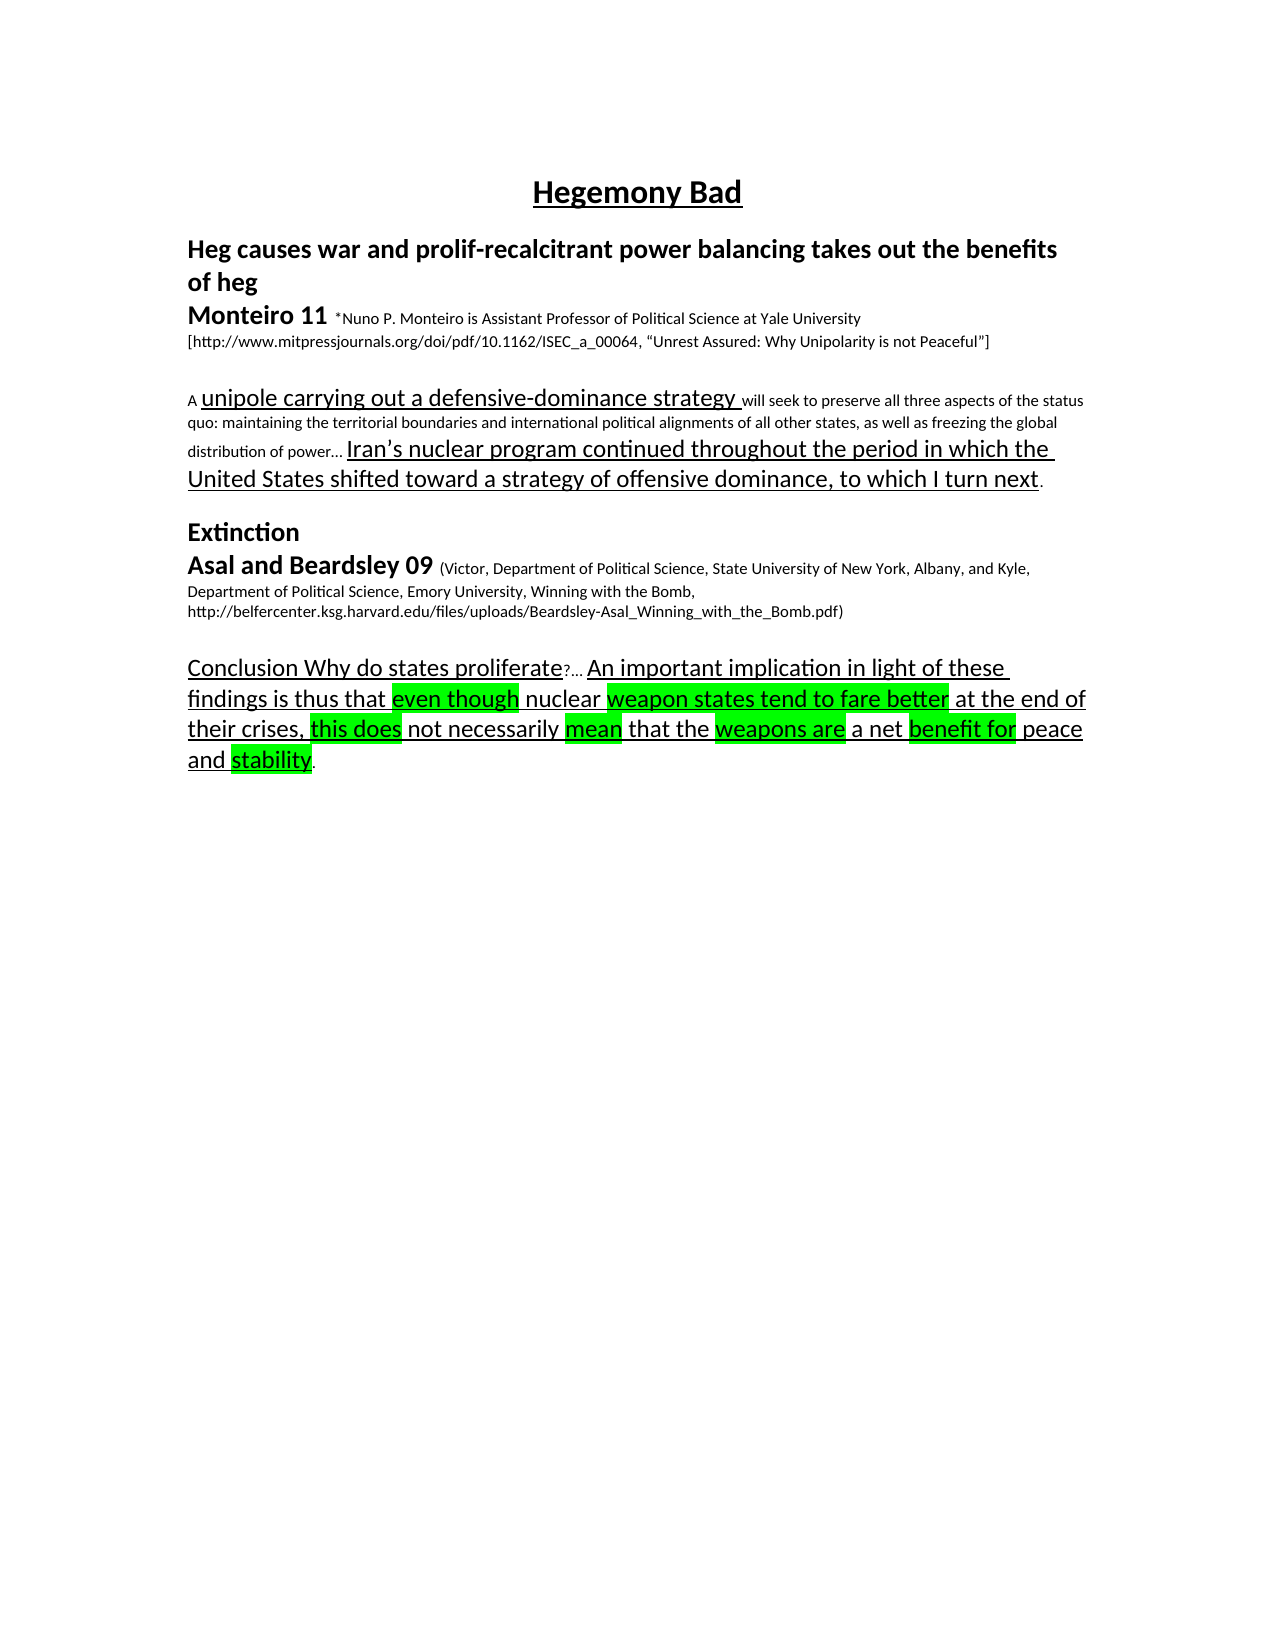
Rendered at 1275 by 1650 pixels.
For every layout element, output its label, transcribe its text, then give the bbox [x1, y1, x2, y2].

text Conclusion Why do states proliferate?... An important implication in light of these findings is thus that even though nuclear weapon states tend to fare better at the end of their crises, this does not necessarily mean that the weapons are a net benefit for peace and stability. [187, 652, 1087, 774]
subtitle Hegemony Bad [187, 171, 1087, 212]
text Asal and Beardsley 09 (Victor, Department of Political Science, State University of New York, Albany, and Kyle, Department of Political Science, Emory University, Winning with the Bomb, http://belfercenter.ksg.harvard.edu/files/uploads/Beardsley-Asal_Winning_with_the_Bomb.pdf) [187, 548, 1087, 622]
subtitle Extinction [187, 515, 1087, 548]
text A unipole carrying out a defensive-dominance strategy will seek to preserve all three aspects of the status quo: maintaining the territorial boundaries and international political alignments of all other states, as well as freezing the global distribution of power… Iran’s nuclear program continued throughout the period in which the United States shifted toward a strategy of offensive dominance, to which I turn next. [187, 382, 1087, 494]
subtitle Heg causes war and prolif-recalcitrant power balancing takes out the benefits of heg [187, 232, 1087, 298]
text Monteiro 11 *Nuno P. Monteiro is Assistant Professor of Political Science at Yale University [http://www.mitpressjournals.org/doi/pdf/10.1162/ISEC_a_00064, “Unrest Assured: Why Unipolarity is not Peaceful”] [187, 298, 1087, 352]
